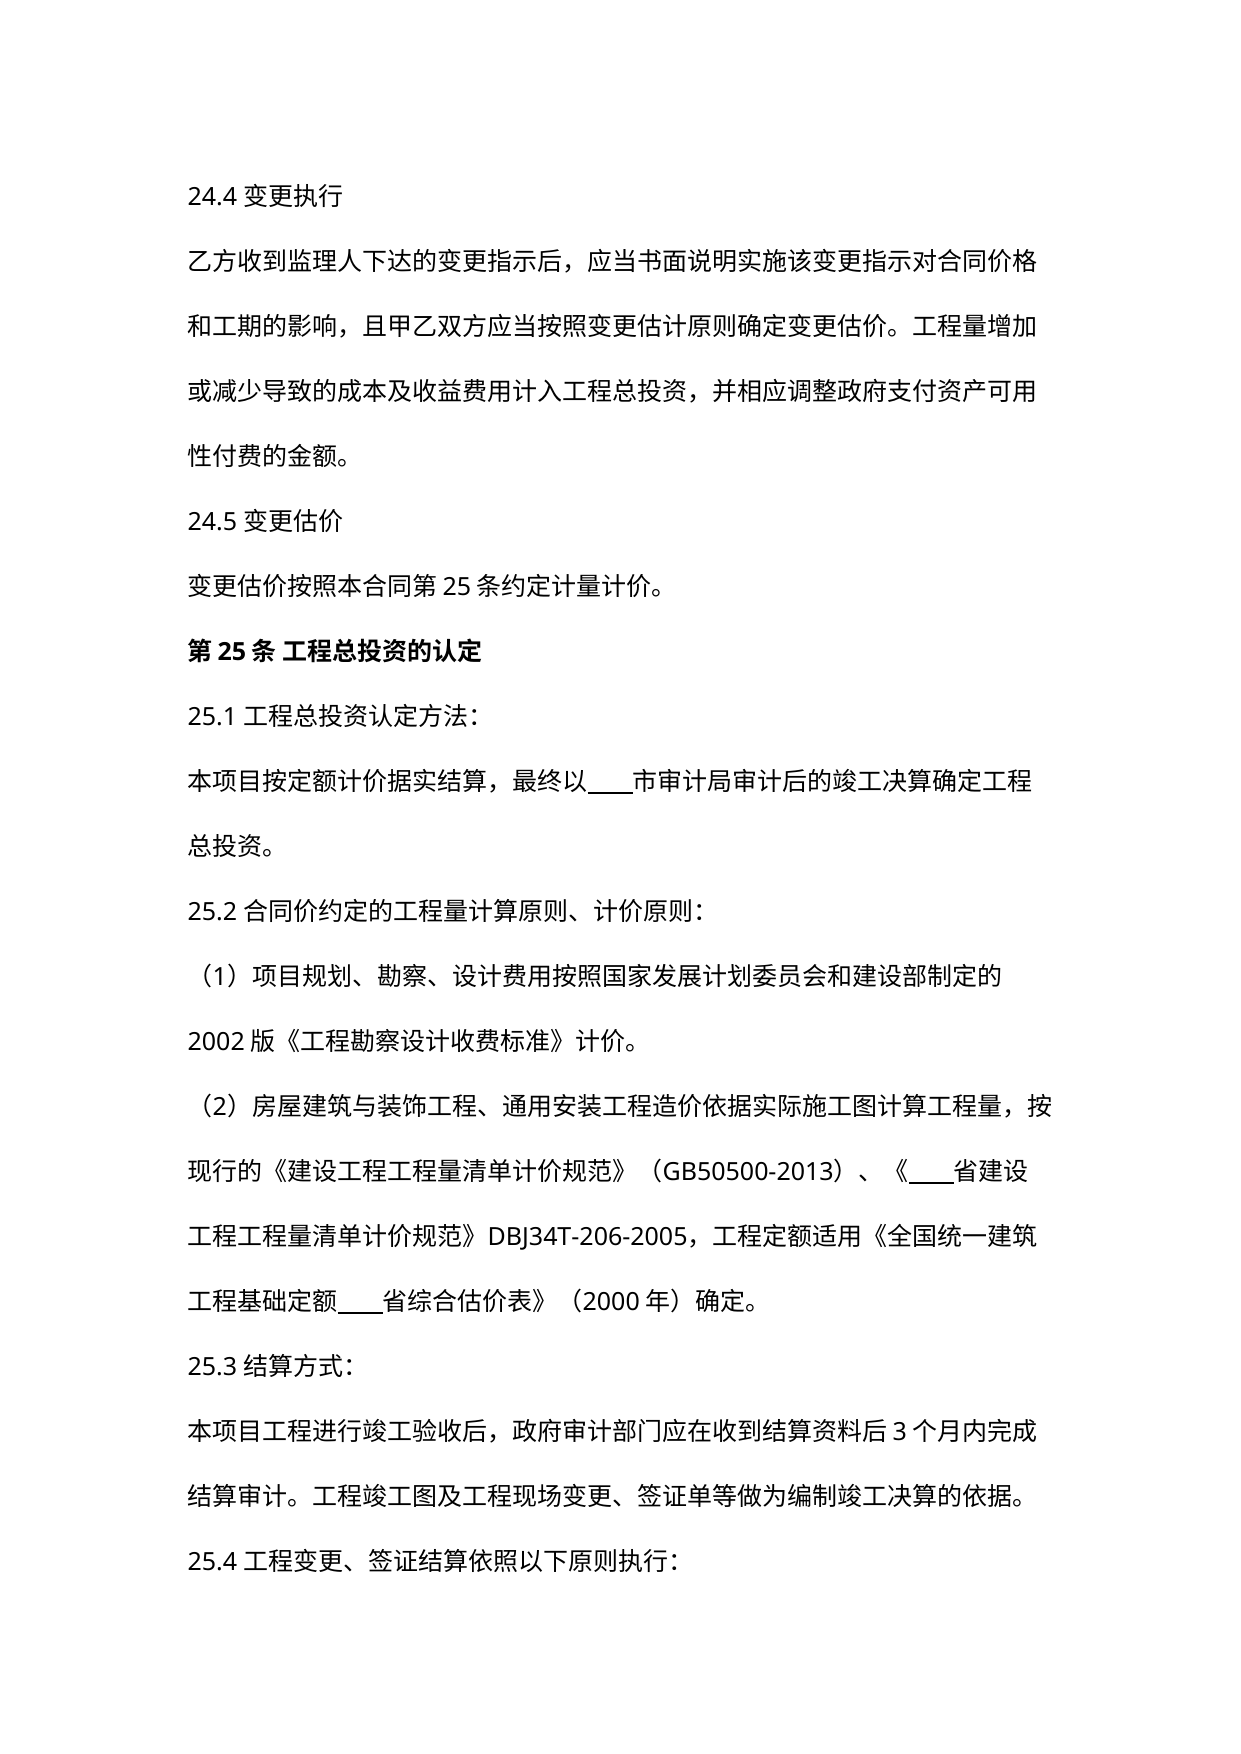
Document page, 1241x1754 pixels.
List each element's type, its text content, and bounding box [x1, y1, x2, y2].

text 变更估价按照本合同第25条约定计量计价。 [187, 552, 1053, 617]
text 本项目按定额计价据实结算，最终以 市审计局审计后的竣工决算确定工程总投资。 [187, 747, 1053, 877]
text 24.5 变更估价 [187, 487, 1053, 552]
text 25.2 合同价约定的工程量计算原则、计价原则： [187, 877, 1053, 942]
text （2）房屋建筑与装饰工程、通用安装工程造价依据实际施工图计算工程量，按现行的《建设工程工程量清单计价规范》（GB50500-2013）、《 省建设工程工程量清单计价规范》DBJ34T-206-2005，工程定额适用《全国统一建筑工程基础定额 省综合估价表》（2000年）确定。 [187, 1072, 1053, 1332]
text 本项目工程进行竣工验收后，政府审计部门应在收到结算资料后3个月内完成结算审计。工程竣工图及工程现场变更、签证单等做为编制竣工决算的依据。 [187, 1397, 1053, 1527]
text （1）项目规划、勘察、设计费用按照国家发展计划委员会和建设部制定的2002版《工程勘察设计收费标准》计价。 [187, 942, 1053, 1072]
subtitle 第25条 工程总投资的认定 [187, 617, 1053, 682]
text 25.1 工程总投资认定方法： [187, 682, 1053, 747]
text 25.4 工程变更、签证结算依照以下原则执行： [187, 1527, 1053, 1592]
text 乙方收到监理人下达的变更指示后，应当书面说明实施该变更指示对合同价格和工期的影响，且甲乙双方应当按照变更估计原则确定变更估价。工程量增加或减少导致的成本及收益费用计入工程总投资，并相应调整政府支付资产可用性付费的金额。 [187, 227, 1053, 487]
text 24.4 变更执行 [187, 162, 1053, 227]
text 25.3 结算方式： [187, 1332, 1053, 1397]
